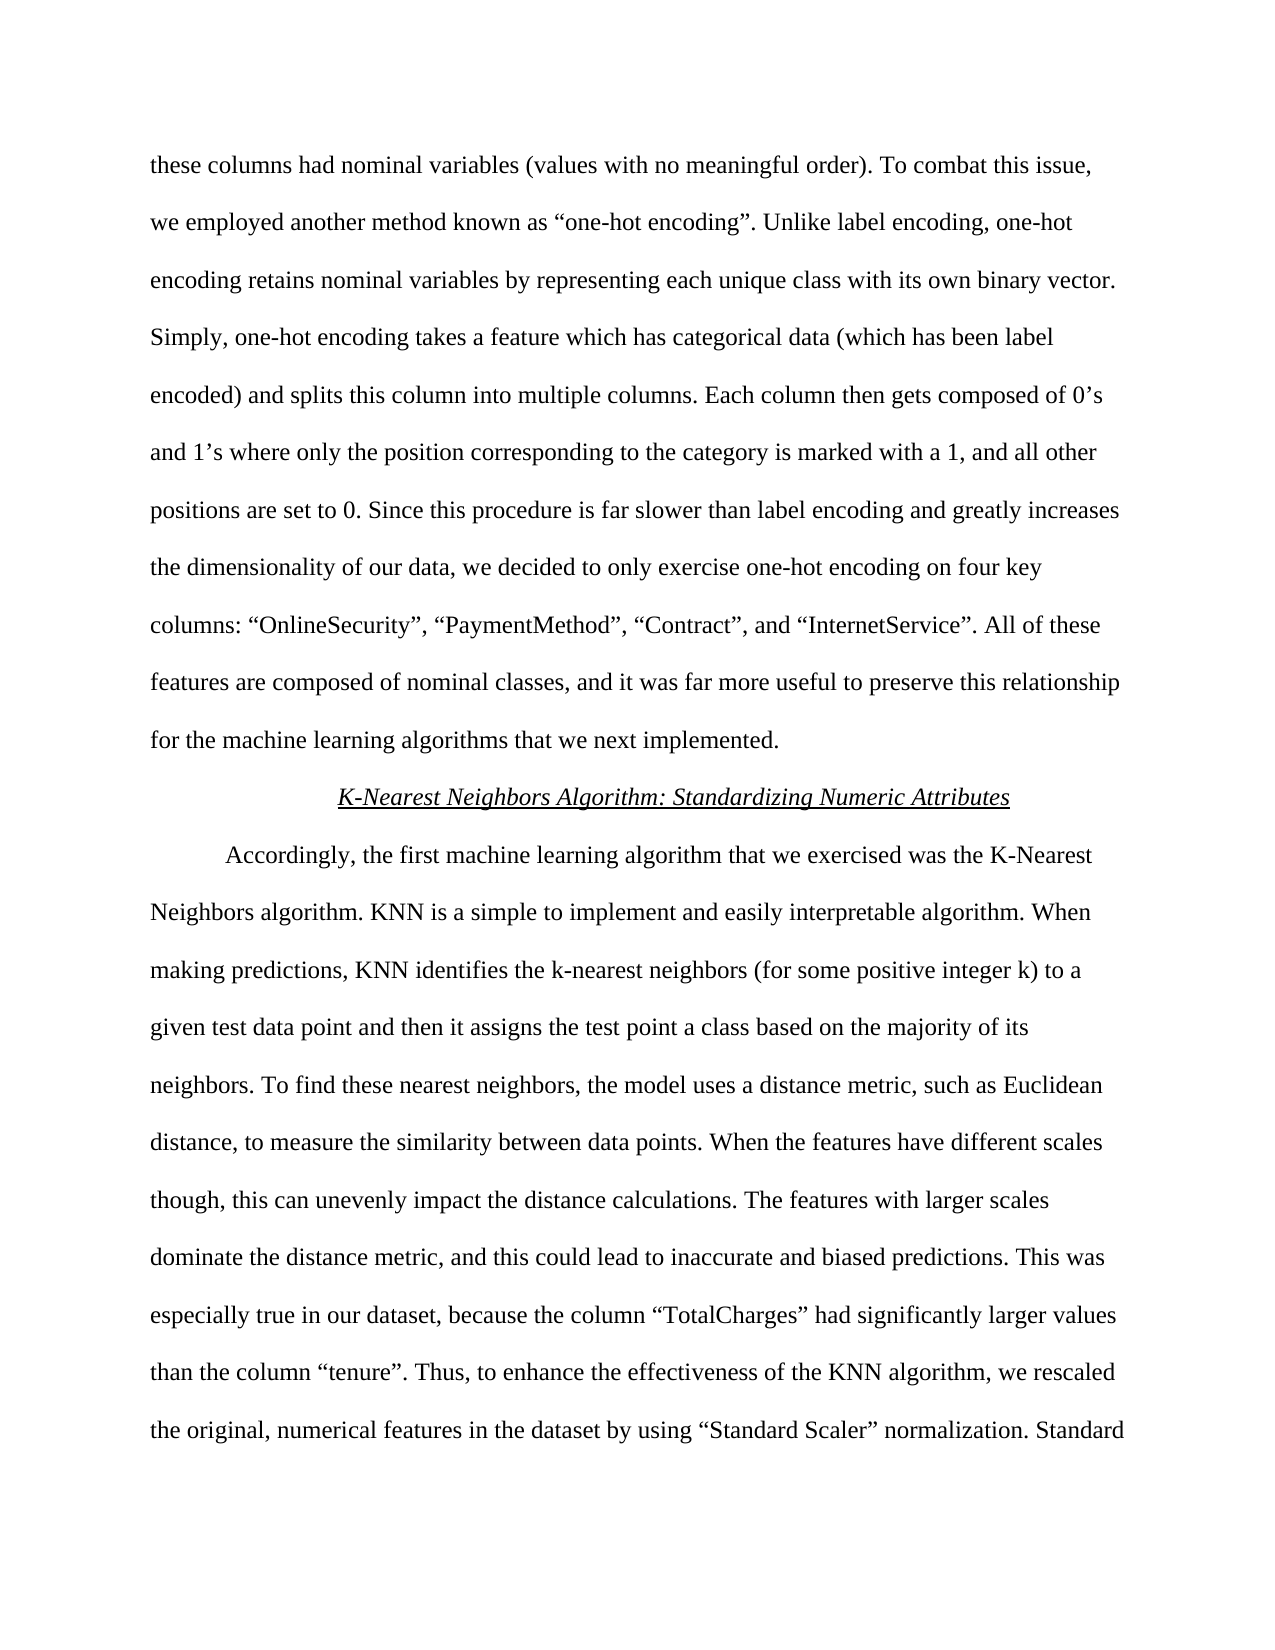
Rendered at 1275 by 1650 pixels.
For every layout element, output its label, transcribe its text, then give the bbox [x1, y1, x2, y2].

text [150, 840, 1125, 1444]
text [150, 150, 1125, 754]
text K-Nearest Neighbors Algorithm: Standardizing Numeric Attributes [150, 782, 1125, 811]
